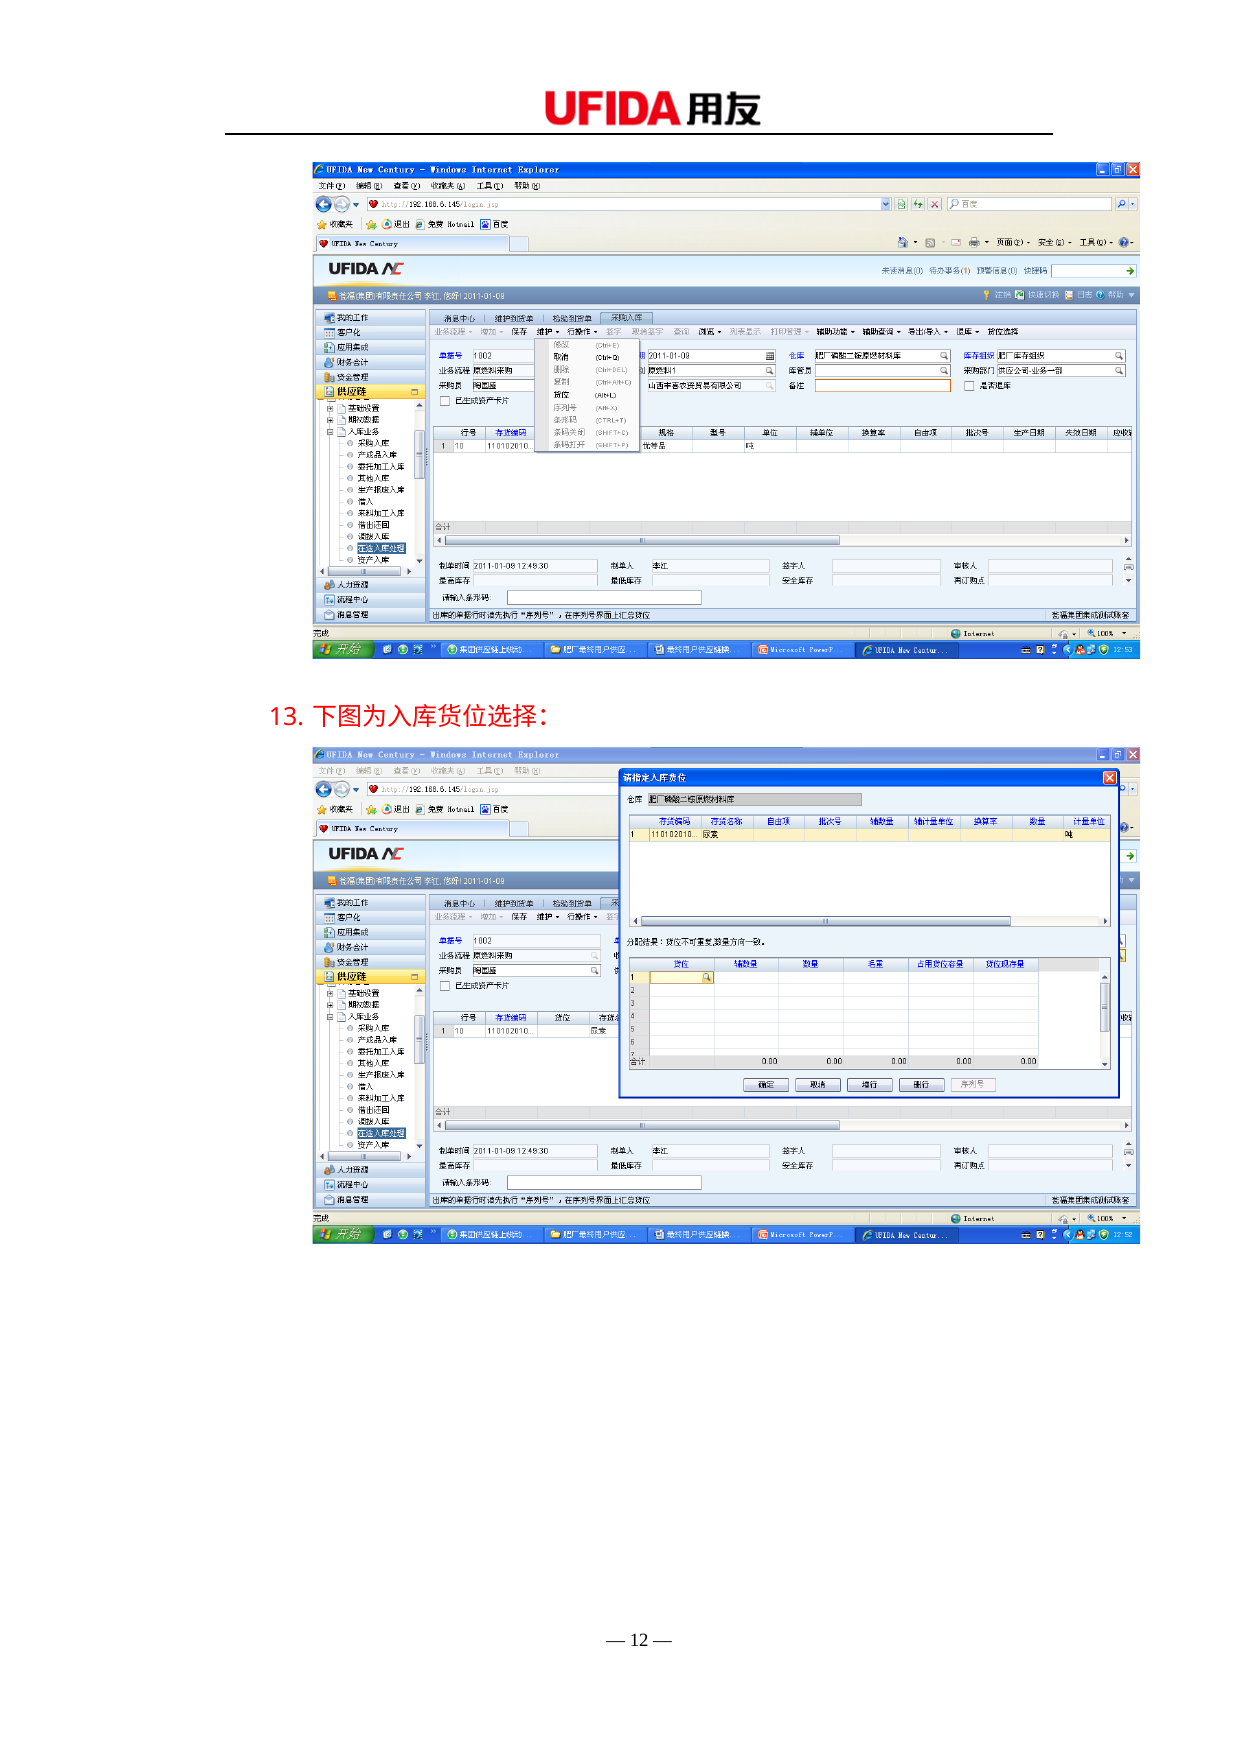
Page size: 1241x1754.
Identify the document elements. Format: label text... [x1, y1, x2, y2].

picture [312, 162, 1141, 659]
picture [543, 88, 763, 131]
list 下图为入库货位选择： [269, 682, 1053, 747]
picture [312, 747, 1141, 1244]
